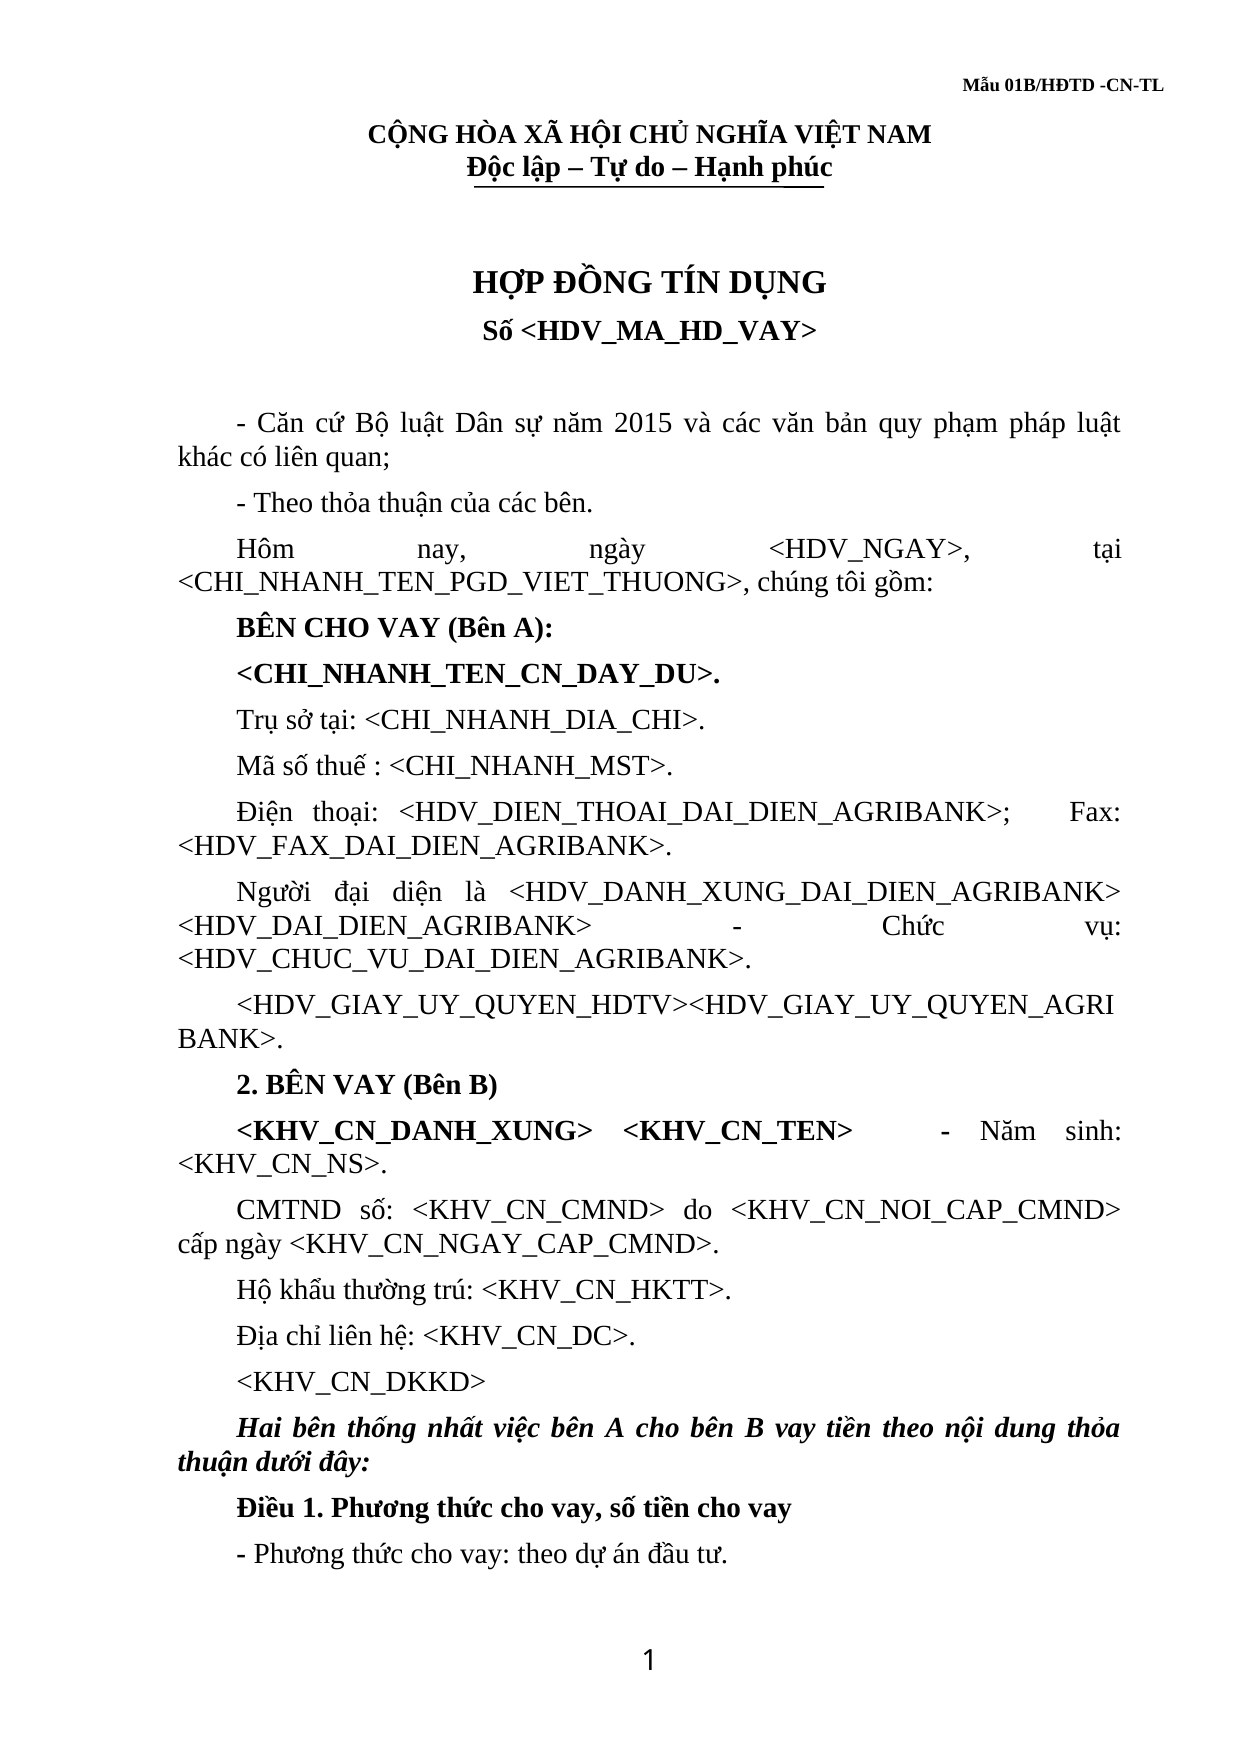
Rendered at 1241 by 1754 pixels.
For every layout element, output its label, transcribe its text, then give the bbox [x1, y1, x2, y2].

text Trụ sở tại: <CHI_NHANH_DIA_CHI>. [177, 702, 1122, 736]
text BÊN CHO VAY (Bên A): [177, 610, 1122, 644]
text <CHI_NHANH_TEN_CN_DAY_DU>. [177, 656, 1122, 690]
text Điện thoại: <HDV_DIEN_THOAI_DAI_DIEN_AGRIBANK>; Fax: <HDV_FAX_DAI_DIEN_AGRIBANK>. [177, 794, 1122, 862]
text Hai bên thống nhất việc bên A cho bên B vay tiền theo nội dung thỏa thuận dưới đây: [177, 1410, 1122, 1477]
text Người đại diện là <HDV_DANH_XUNG_DAI_DIEN_AGRIBANK> <HDV_DAI_DIEN_AGRIBANK> - Chức vụ: <HDV_CHUC_VU_DAI_DIEN_AGRIBANK>. [177, 874, 1122, 975]
text CMTND số: <KHV_CN_CMND> do <KHV_CN_NOI_CAP_CMND> cấp ngày <KHV_CN_NGAY_CAP_CMND>. [177, 1192, 1122, 1259]
text Điều 1. Phương thức cho vay, số tiền cho vay [177, 1490, 1122, 1523]
text Địa chỉ liên hệ: <KHV_CN_DC>. [177, 1318, 1122, 1352]
text - Căn cứ Bộ luật Dân sự năm 2015 và các văn bản quy phạm pháp luật khác có liên quan; [177, 405, 1122, 472]
text Mã số thuế : <CHI_NHANH_MST>. [177, 748, 1122, 782]
text <KHV_CN_DANH_XUNG> <KHV_CN_TEN> - Năm sinh: <KHV_CN_NS>. [177, 1113, 1122, 1180]
text - Phương thức cho vay: theo dự án đầu tư. [177, 1536, 1122, 1569]
text CỘNG HÒA XÃ HỘI CHỦ NGHĨA VIỆT [177, 118, 1122, 149]
text HỢP ĐỒNG TÍN DỤNG [177, 262, 1122, 301]
text - Theo thỏa thuận của các bên. [177, 485, 1122, 518]
text Hôm nay, ngày <HDV_NGAY>, tại <CHI_NHANH_TEN_PGD_VIET_THUONG>, chúng tôi gồm: [177, 531, 1122, 598]
text Độc lập – Tự do – Hạnh phúc [177, 149, 1122, 183]
text <HDV_GIAY_UY_QUYEN_HDTV><HDV_GIAY_UY_QUYEN_AGRIBANK>. [177, 987, 1122, 1054]
text 2. BÊN VAY (Bên B) [177, 1067, 1122, 1100]
text Hộ khẩu thường trú: <KHV_CN_HKTT>. [177, 1272, 1122, 1306]
text Số <HDV_MA_HD_VAY> [177, 313, 1122, 347]
text <KHV_CN_DKKD> [177, 1364, 1122, 1398]
